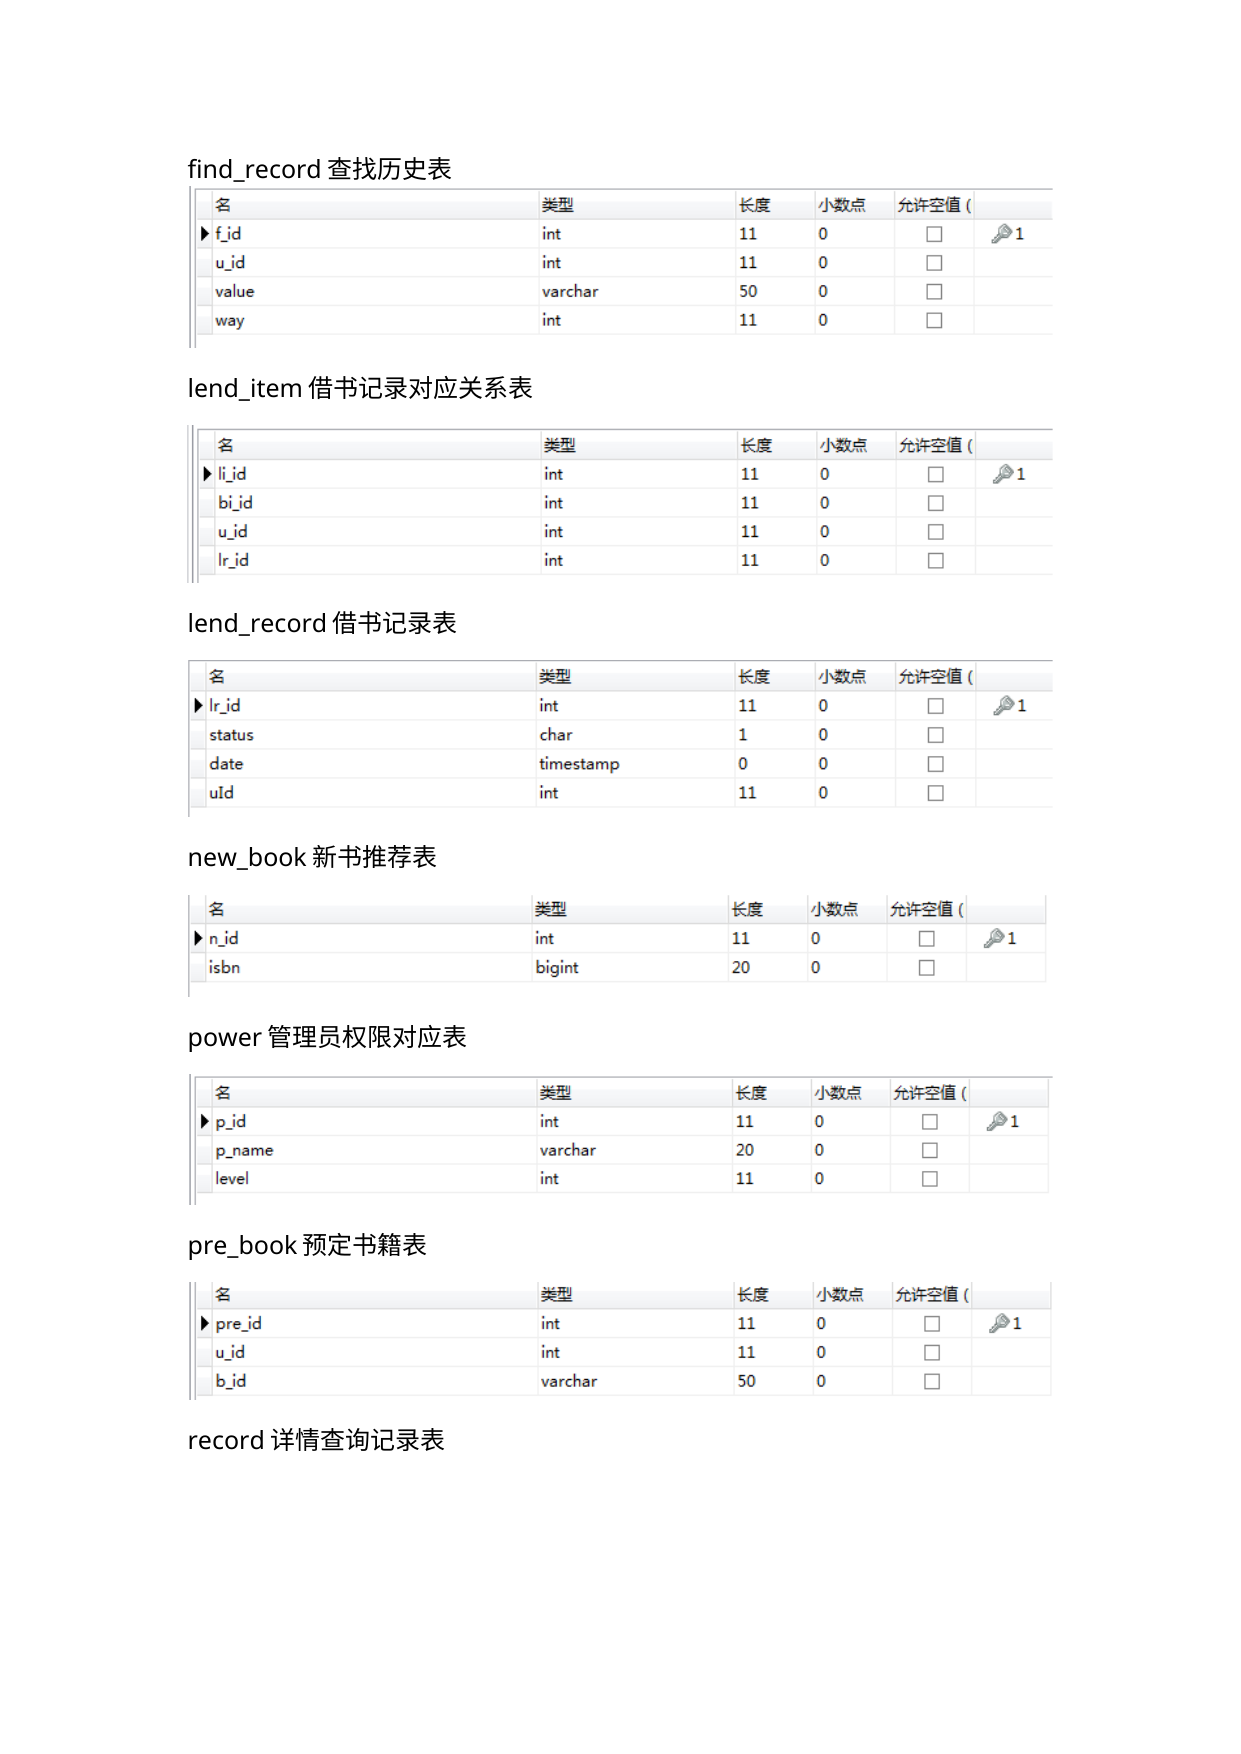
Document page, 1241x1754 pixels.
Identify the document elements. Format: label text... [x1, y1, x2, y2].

picture [187, 660, 1053, 817]
text lend_record借书记录表 [187, 603, 1053, 640]
picture [187, 186, 1053, 348]
text pre_book预定书籍表 [187, 1226, 1053, 1262]
text power管理员权限对应表 [187, 1017, 1053, 1053]
text lend_item借书记录对应关系表 [187, 368, 1053, 405]
picture [187, 425, 1053, 583]
text record详情查询记录表 [187, 1420, 1053, 1457]
picture [187, 1282, 1053, 1400]
text find_record查找历史表 [187, 150, 1053, 186]
picture [187, 895, 1053, 997]
text new_book新书推荐表 [187, 838, 1053, 874]
picture [187, 1074, 1053, 1205]
